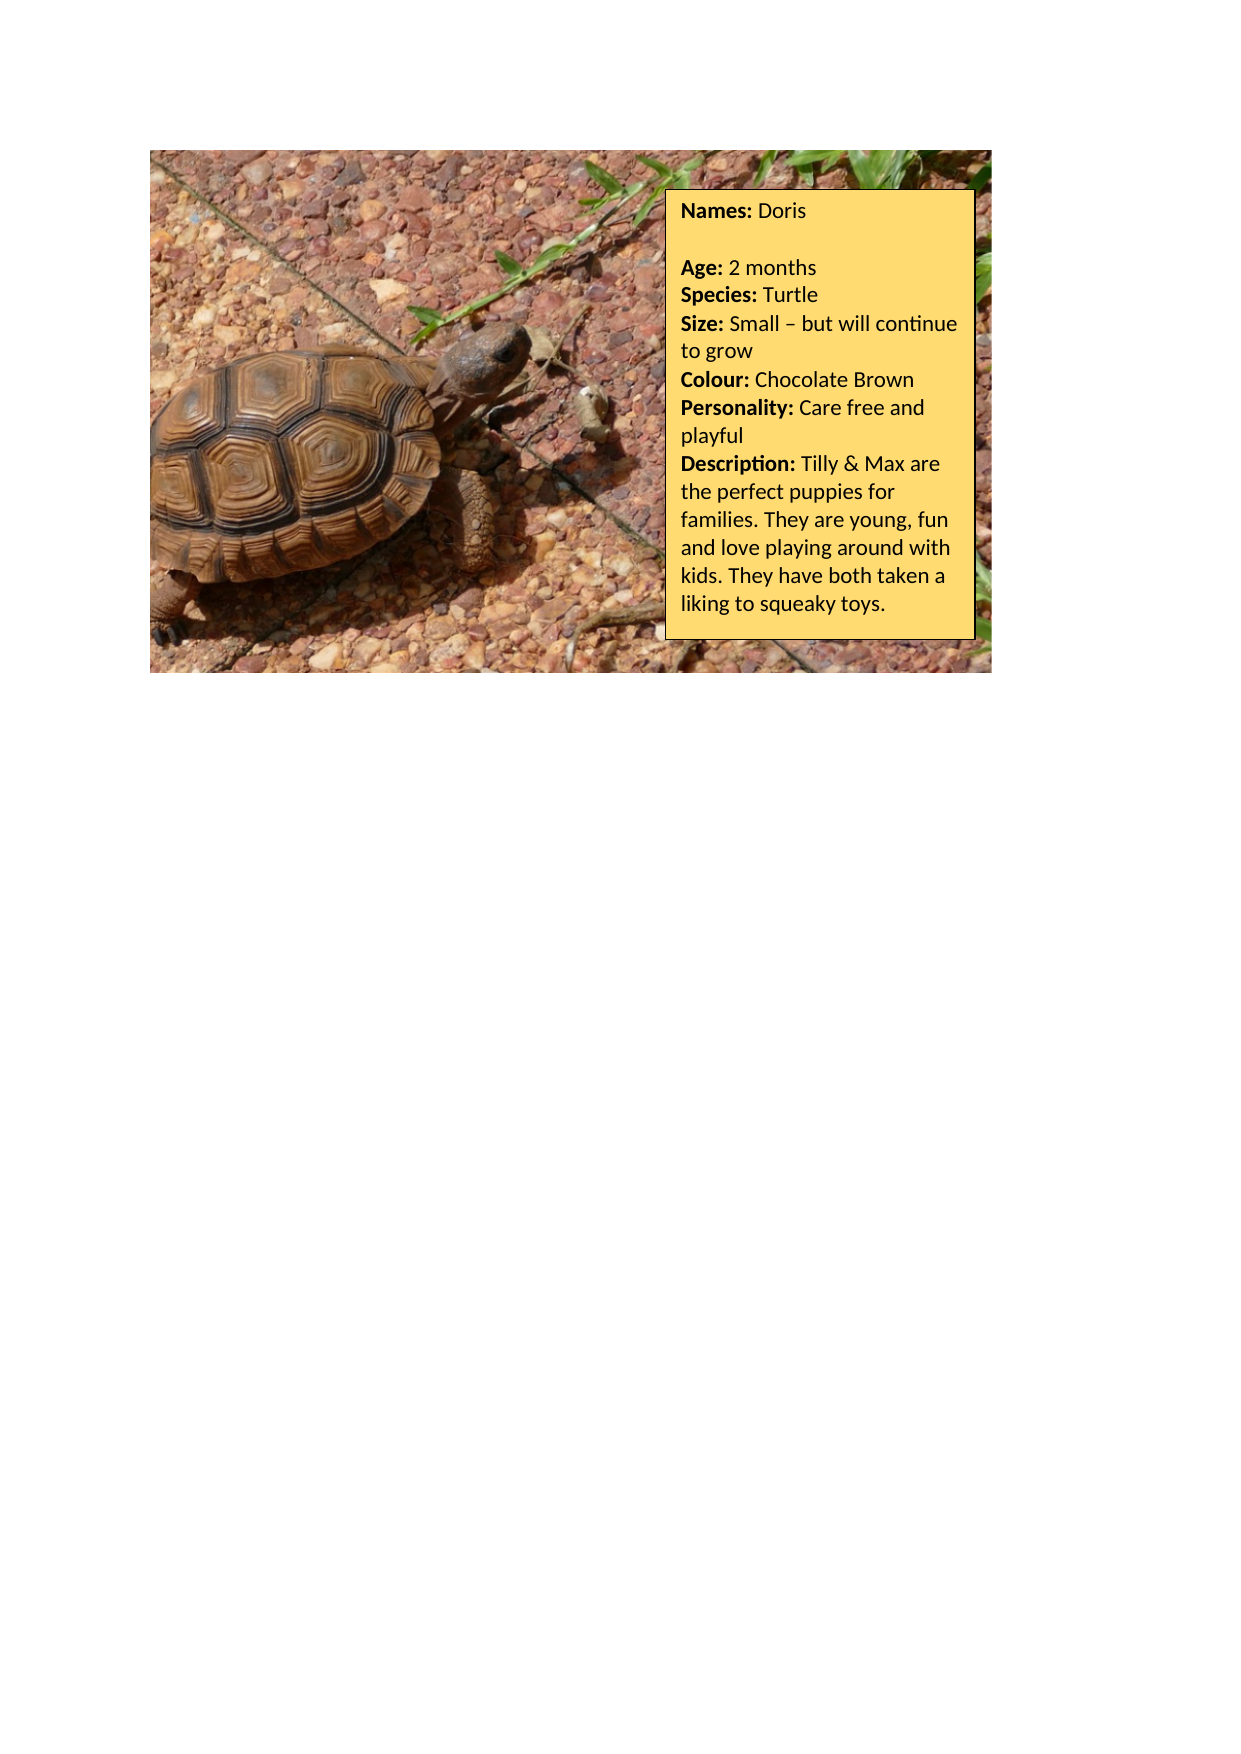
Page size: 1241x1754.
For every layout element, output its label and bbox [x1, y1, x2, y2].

picture [150, 150, 992, 673]
